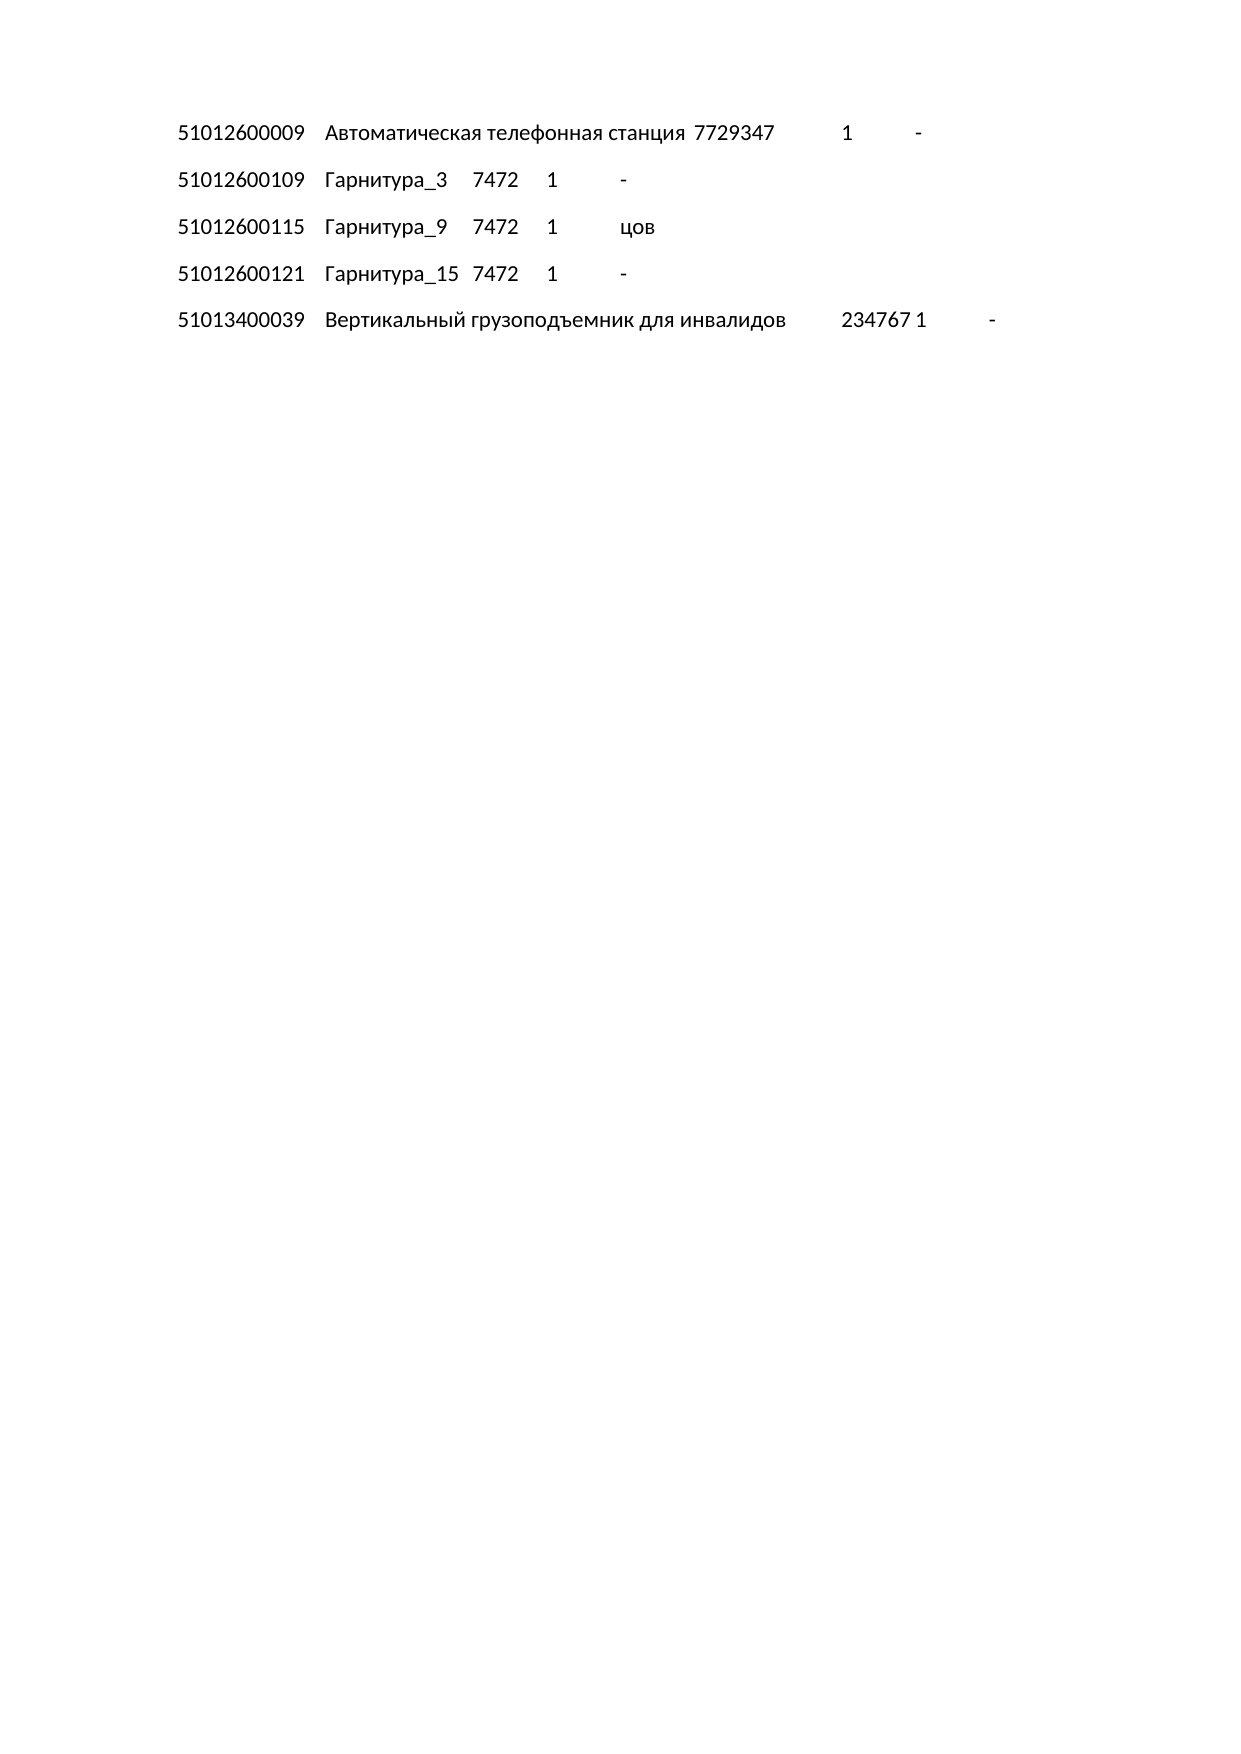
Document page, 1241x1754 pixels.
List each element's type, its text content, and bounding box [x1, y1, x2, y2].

text 51012600009 Автоматическая телефонная станция 7729347 1 - [177, 118, 1152, 146]
text 51012600121 Гарнитура_15 7472 1 - [177, 259, 1152, 287]
text 51013400039 Вертикальный грузоподъемник для инвалидов 234767 1 - [177, 306, 1152, 334]
text 51012600115 Гарнитура_9 7472 1 цов [177, 212, 1152, 240]
text 51012600109 Гарнитура_3 7472 1 - [177, 165, 1152, 193]
